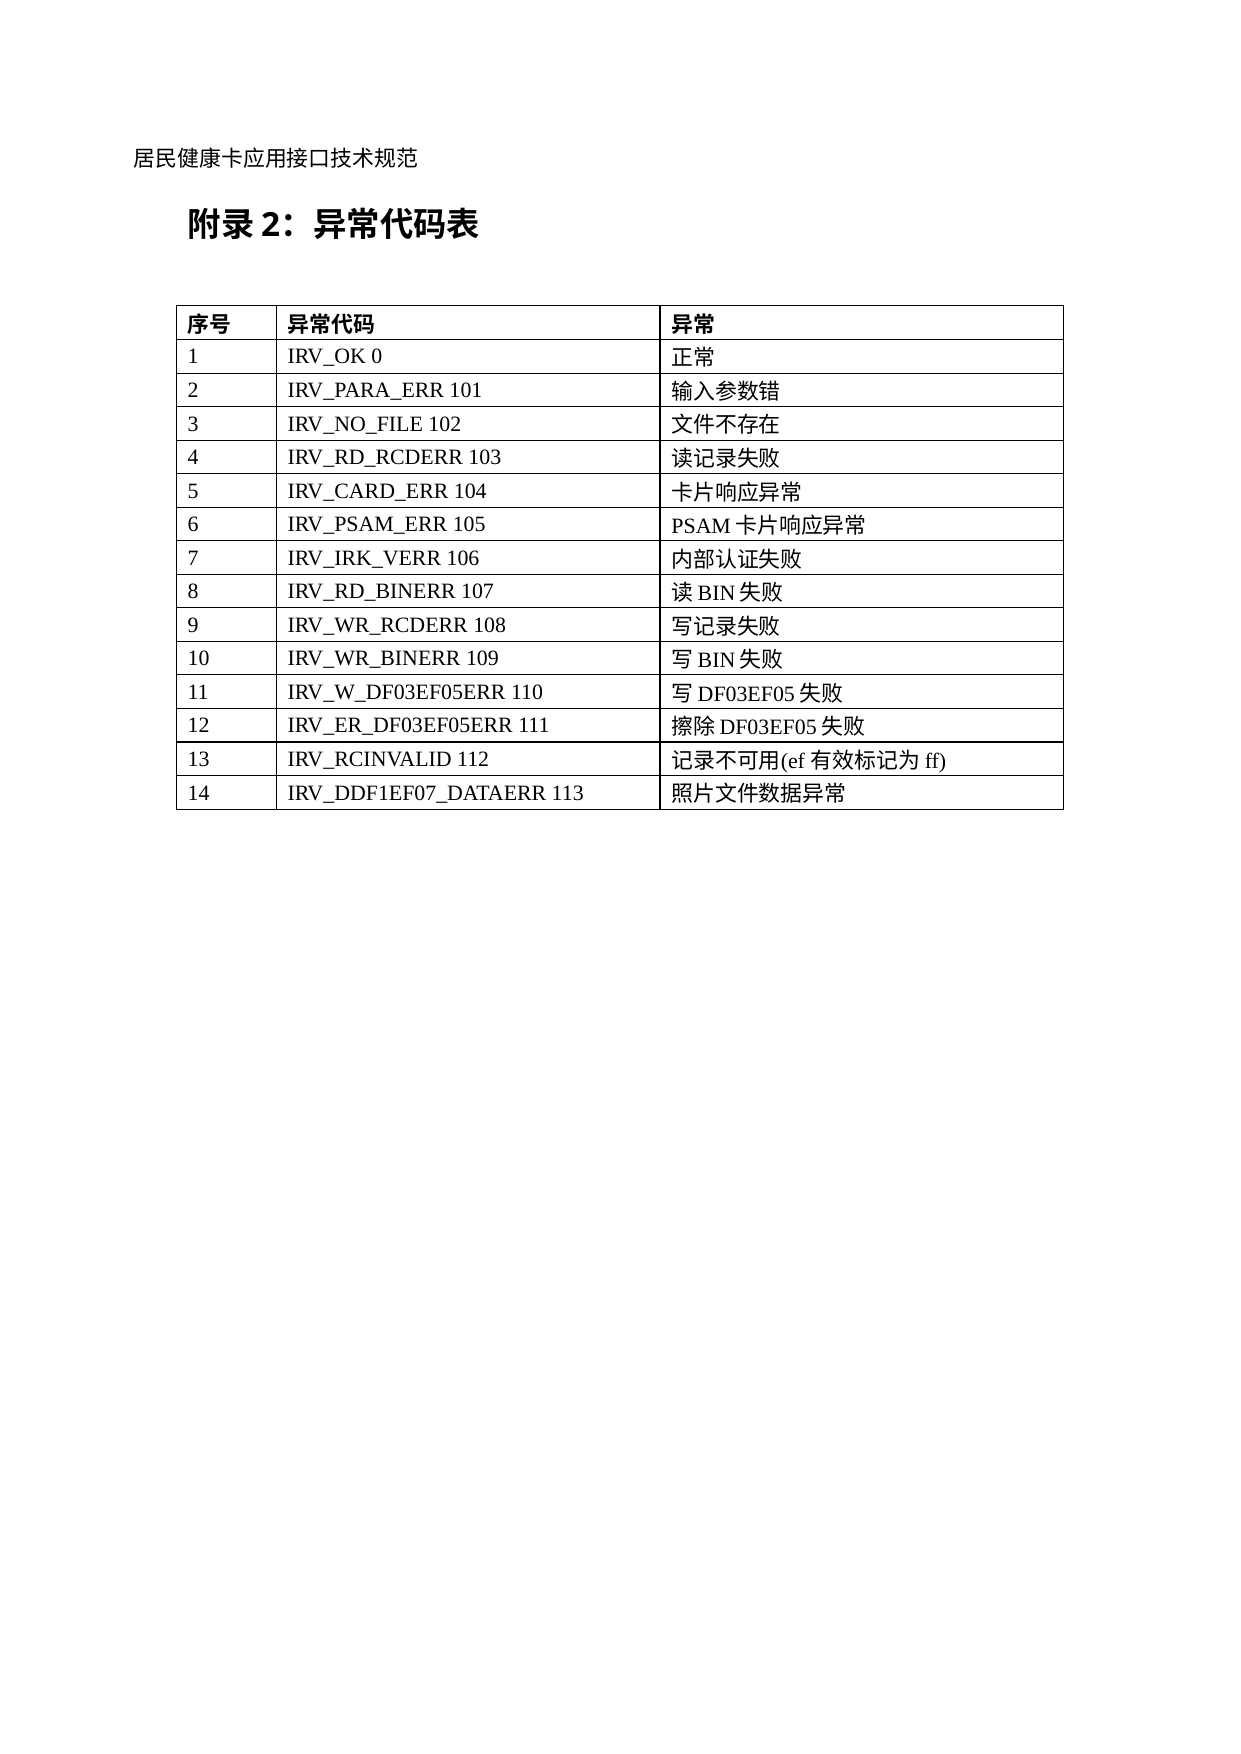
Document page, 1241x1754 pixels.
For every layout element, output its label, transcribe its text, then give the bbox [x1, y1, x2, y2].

table_cell IRV_IRK_VERR 106 [277, 541, 659, 574]
table_cell IRV_CARD_ERR 104 [277, 474, 659, 507]
table_cell 5 [177, 474, 276, 507]
table_cell 写记录失败 [661, 608, 1063, 641]
subtitle 附录2：异常代码表 [187, 189, 1053, 254]
table_cell 2 [177, 374, 276, 406]
table_cell 读BIN失败 [661, 575, 1063, 607]
table_cell IRV_WR_RCDERR 108 [277, 608, 659, 641]
table_header 异常 [661, 306, 1063, 339]
table_cell 11 [177, 675, 276, 708]
table_header 异常代码 [277, 306, 659, 339]
table_cell 文件不存在 [661, 407, 1063, 439]
table_cell 13 [177, 743, 276, 775]
table_cell 10 [177, 642, 276, 674]
table_cell IRV_PARA_ERR 101 [277, 374, 659, 406]
table_cell 记录不可用(ef 有效标记为 ff) [661, 743, 1063, 775]
table_cell IRV_RD_RCDERR 103 [277, 441, 659, 473]
table_cell IRV_ER_DF03EF05ERR 111 [277, 709, 659, 741]
table_cell 读记录失败 [661, 441, 1063, 473]
table_cell IRV_NO_FILE 102 [277, 407, 659, 439]
table_cell 14 [177, 776, 276, 808]
table_cell 9 [177, 608, 276, 641]
table_cell 8 [177, 575, 276, 607]
table_cell 照片文件数据异常 [661, 776, 1063, 808]
table_cell IRV_OK 0 [277, 340, 659, 372]
table_cell PSAM卡片响应异常 [661, 508, 1063, 540]
table_cell IRV_WR_BINERR 109 [277, 642, 659, 674]
table_cell 4 [177, 441, 276, 473]
table_cell 3 [177, 407, 276, 439]
table_cell 擦除DF03EF05失败 [661, 709, 1063, 741]
table_cell 正常 [661, 340, 1063, 372]
table_cell IRV_PSAM_ERR 105 [277, 508, 659, 540]
table_cell 7 [177, 541, 276, 574]
table_cell 写DF03EF05失败 [661, 675, 1063, 708]
table_cell 卡片响应异常 [661, 474, 1063, 507]
table_header 序号 [177, 306, 276, 339]
table_cell 写BIN失败 [661, 642, 1063, 674]
table_cell IRV_DDF1EF07_DATAERR 113 [277, 776, 659, 808]
table_cell IRV_RCINVALID 112 [277, 743, 659, 775]
table_cell IRV_RD_BINERR 107 [277, 575, 659, 607]
table_cell 1 [177, 340, 276, 372]
table_cell 内部认证失败 [661, 541, 1063, 574]
table_cell IRV_W_DF03EF05ERR 110 [277, 675, 659, 708]
table_cell 6 [177, 508, 276, 540]
table_cell 12 [177, 709, 276, 741]
table_cell 输入参数错 [661, 374, 1063, 406]
